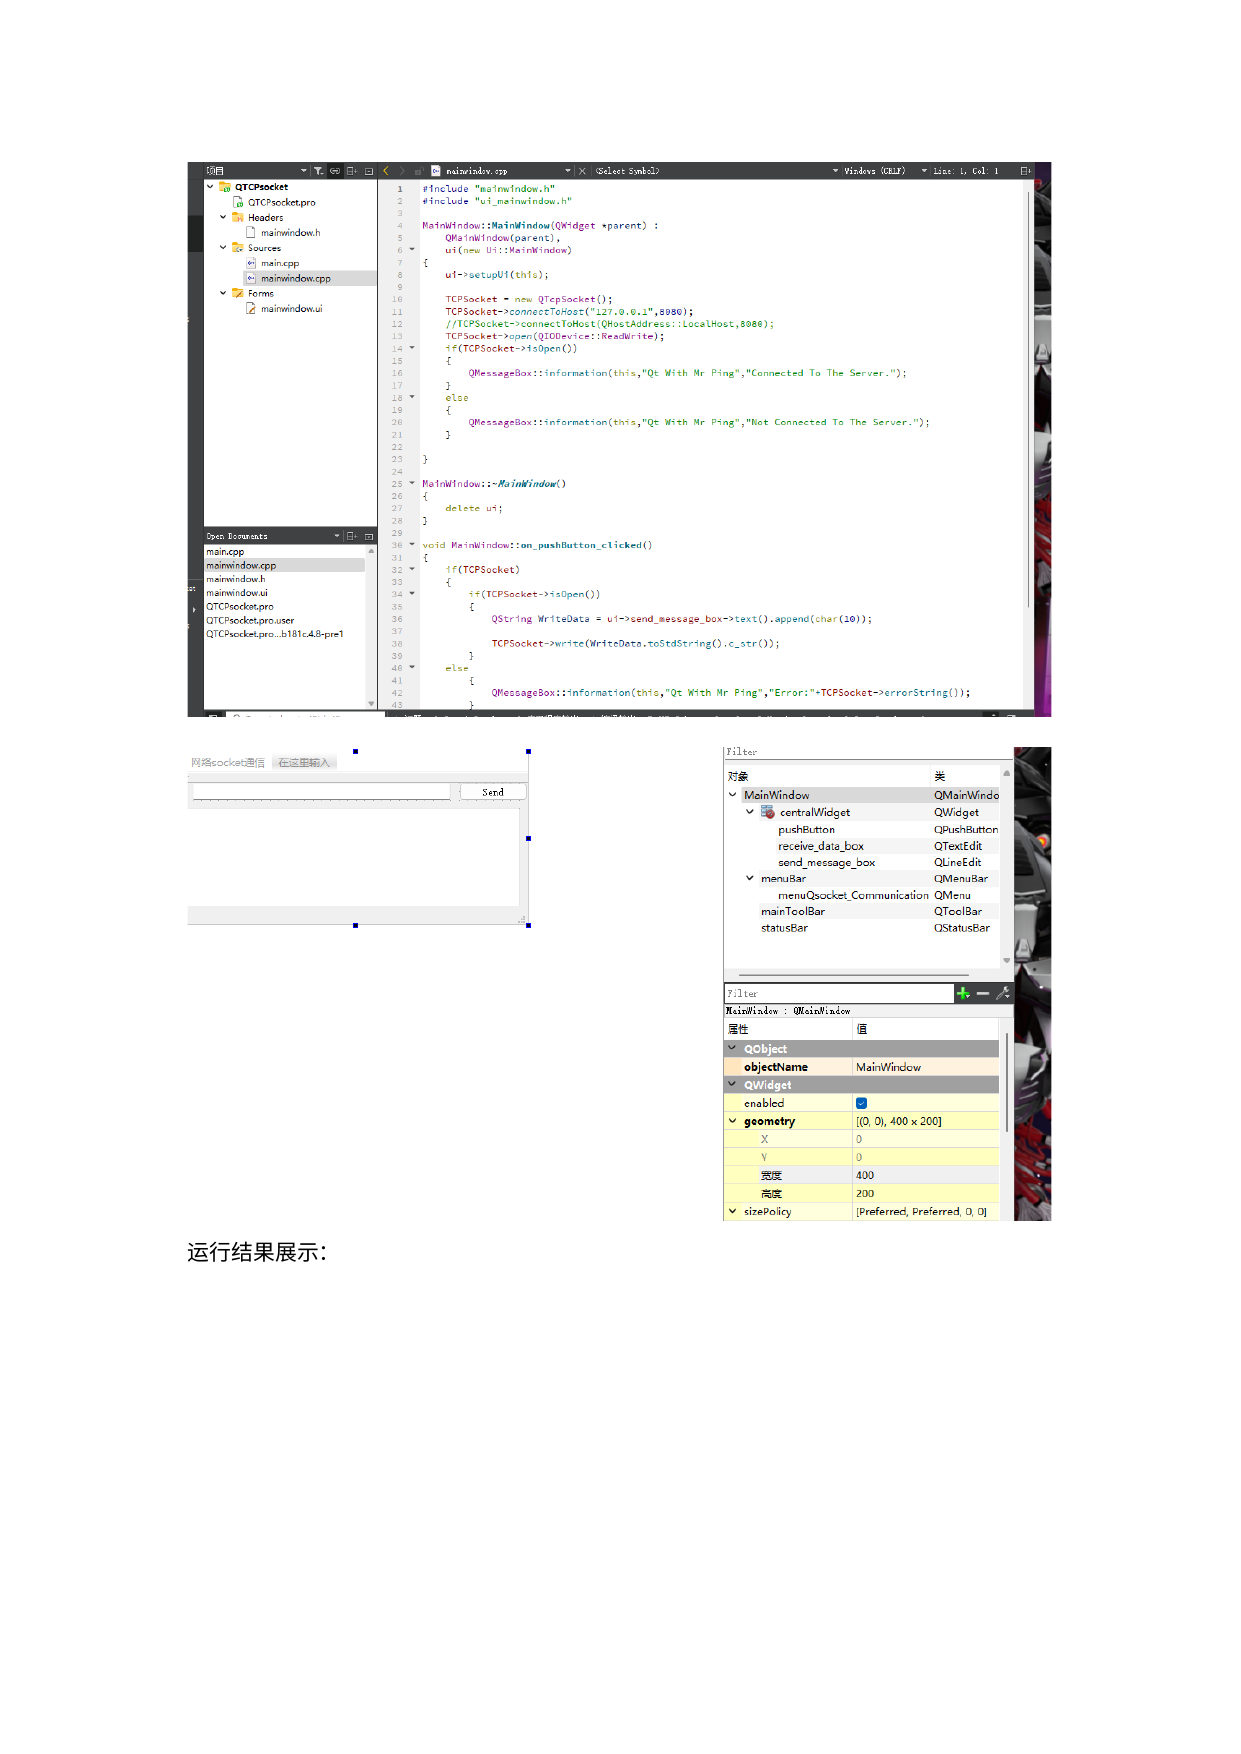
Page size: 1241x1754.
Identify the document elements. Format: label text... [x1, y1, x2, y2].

picture [187, 747, 1052, 1221]
text 运行结果展示： [187, 1234, 1053, 1267]
picture [187, 162, 1052, 717]
